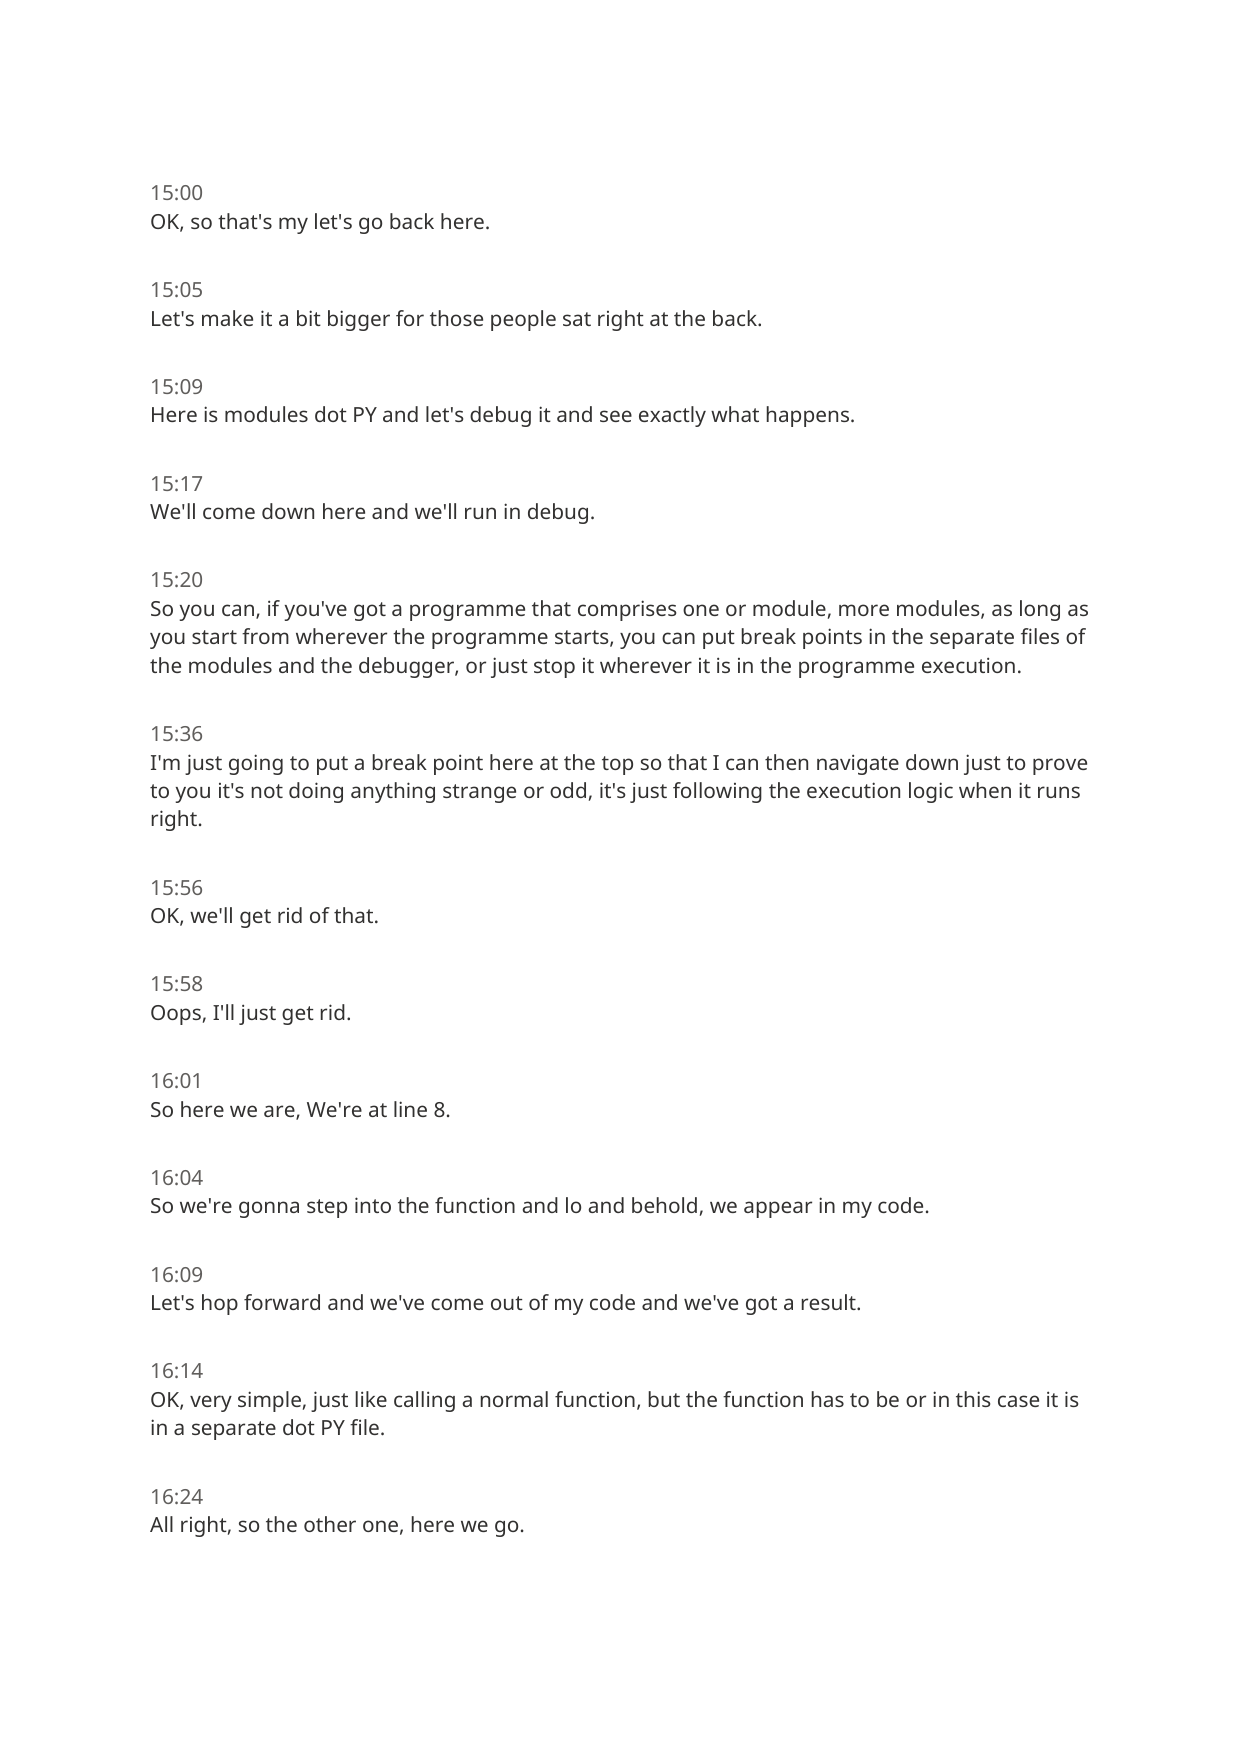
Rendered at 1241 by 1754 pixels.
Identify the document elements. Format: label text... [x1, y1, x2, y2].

text 16:09 Let's hop forward and we've come out of my code and we've got a result. [150, 1231, 1090, 1317]
text 15:05 Let's make it a bit bigger for those people sat right at the back. [150, 247, 1090, 332]
text 15:00 OK, so that's my let's go back here. [150, 150, 1090, 235]
text 15:09 Here is modules dot PY and let's debug it and see exactly what happens. [150, 343, 1090, 429]
text 15:58 Oops, I'll just get rid. [150, 941, 1090, 1026]
text 16:01 So here we are, We're at line 8. [150, 1038, 1090, 1123]
text 16:24 All right, so the other one, here we go. [150, 1453, 1090, 1539]
text 15:36 I'm just going to put a break point here at the top so that I can then navigate down just to prove to you it's not doing anything strange or odd, it's just following the execution logic when it runs right. [150, 691, 1090, 833]
text 16:04 So we're gonna step into the function and lo and behold, we appear in my code. [150, 1135, 1090, 1220]
text 16:14 OK, very simple, just like calling a normal function, but the function has to be or in this case it is in a separate dot PY file. [150, 1328, 1090, 1442]
text 15:20 So you can, if you've got a programme that comprises one or module, more modules, as long as you start from wherever the programme starts, you can put break points in the separate files of the modules and the debugger, or just stop it wherever it is in the programme execution. [150, 537, 1090, 679]
text 15:56 OK, we'll get rid of that. [150, 844, 1090, 930]
text 15:17 We'll come down here and we'll run in debug. [150, 440, 1090, 526]
